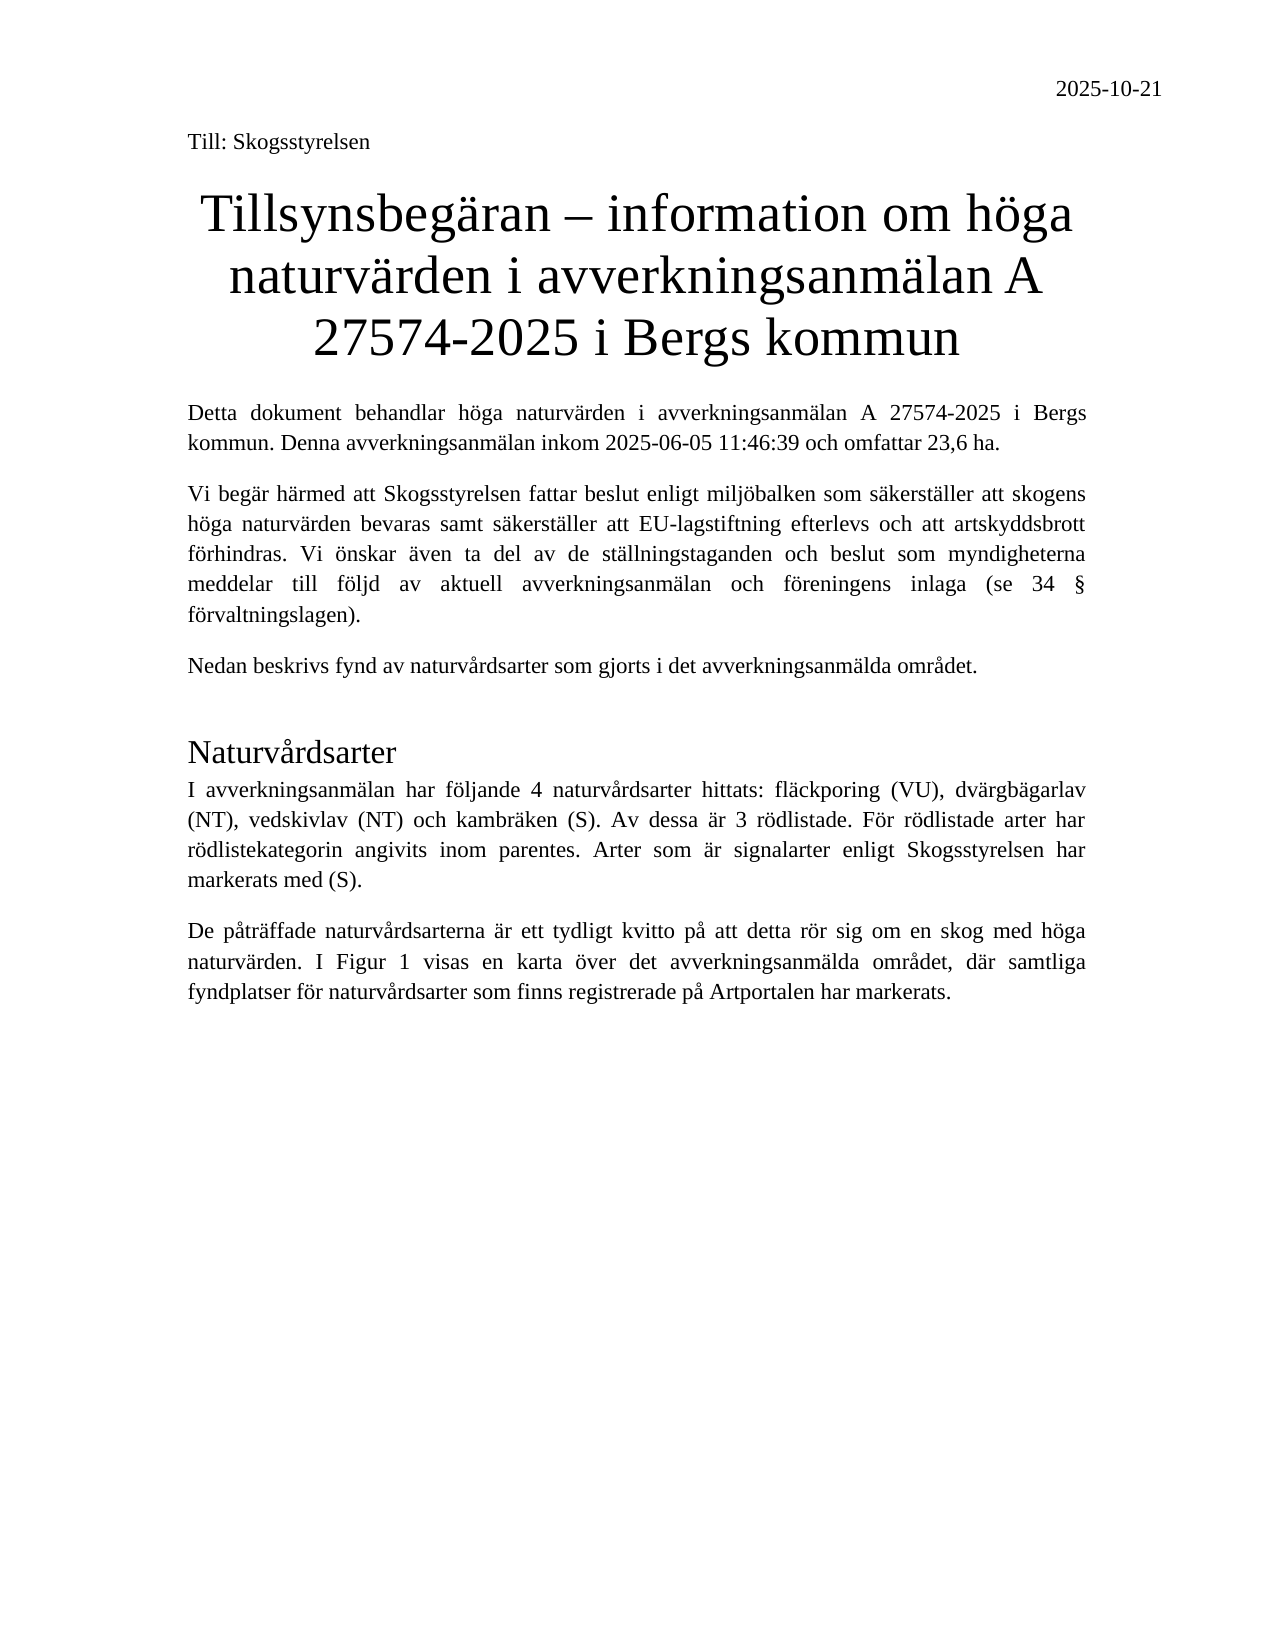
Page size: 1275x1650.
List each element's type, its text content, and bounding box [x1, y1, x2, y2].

text Vi begär härmed att Skogsstyrelsen fattar beslut enligt miljöbalken som säkerställer att skogens höga naturvärden bevaras samt säkerställer att EU-lagstiftning efterlevs och att artskyddsbrott förhindras. Vi önskar även ta del av de ställningstaganden och beslut som myndigheterna meddelar till följd av aktuell avverkningsanmälan och föreningens inlaga (se 34 § förvaltningslagen). [187, 480, 1087, 627]
text Nedan beskrivs fynd av naturvårdsarter som gjorts i det avverkningsanmälda området. [187, 652, 1087, 678]
subtitle Naturvårdsarter [187, 732, 1087, 770]
title Tillsynsbegäran – information om höga naturvärden i avverkningsanmälan A 27574-2025 i Bergs kommun [187, 180, 1087, 367]
text De påträffade naturvårdsarterna är ett tydligt kvitto på att detta rör sig om en skog med höga naturvärden. I Figur 1 visas en karta över det avverkningsanmälda området, där samtliga fyndplatser för naturvårdsarter som finns registrerade på Artportalen har markerats. [187, 918, 1087, 1004]
text Detta dokument behandlar höga naturvärden i avverkningsanmälan A 27574-2025 i Bergs kommun. Denna avverkningsanmälan inkom 2025-06-05 11:46:39 och omfattar 23,6 ha. [187, 398, 1087, 455]
text I avverkningsanmälan har följande 4 naturvårdsarter hittats: fläckporing (VU), dvärgbägarlav (NT), vedskivlav (NT) och kambräken (S). Av dessa är 3 rödlistade. För rödlistade arter har rödlistekategorin angivits inom parentes. Arter som är signalarter enligt Skogsstyrelsen har markerats med (S). [187, 776, 1087, 893]
